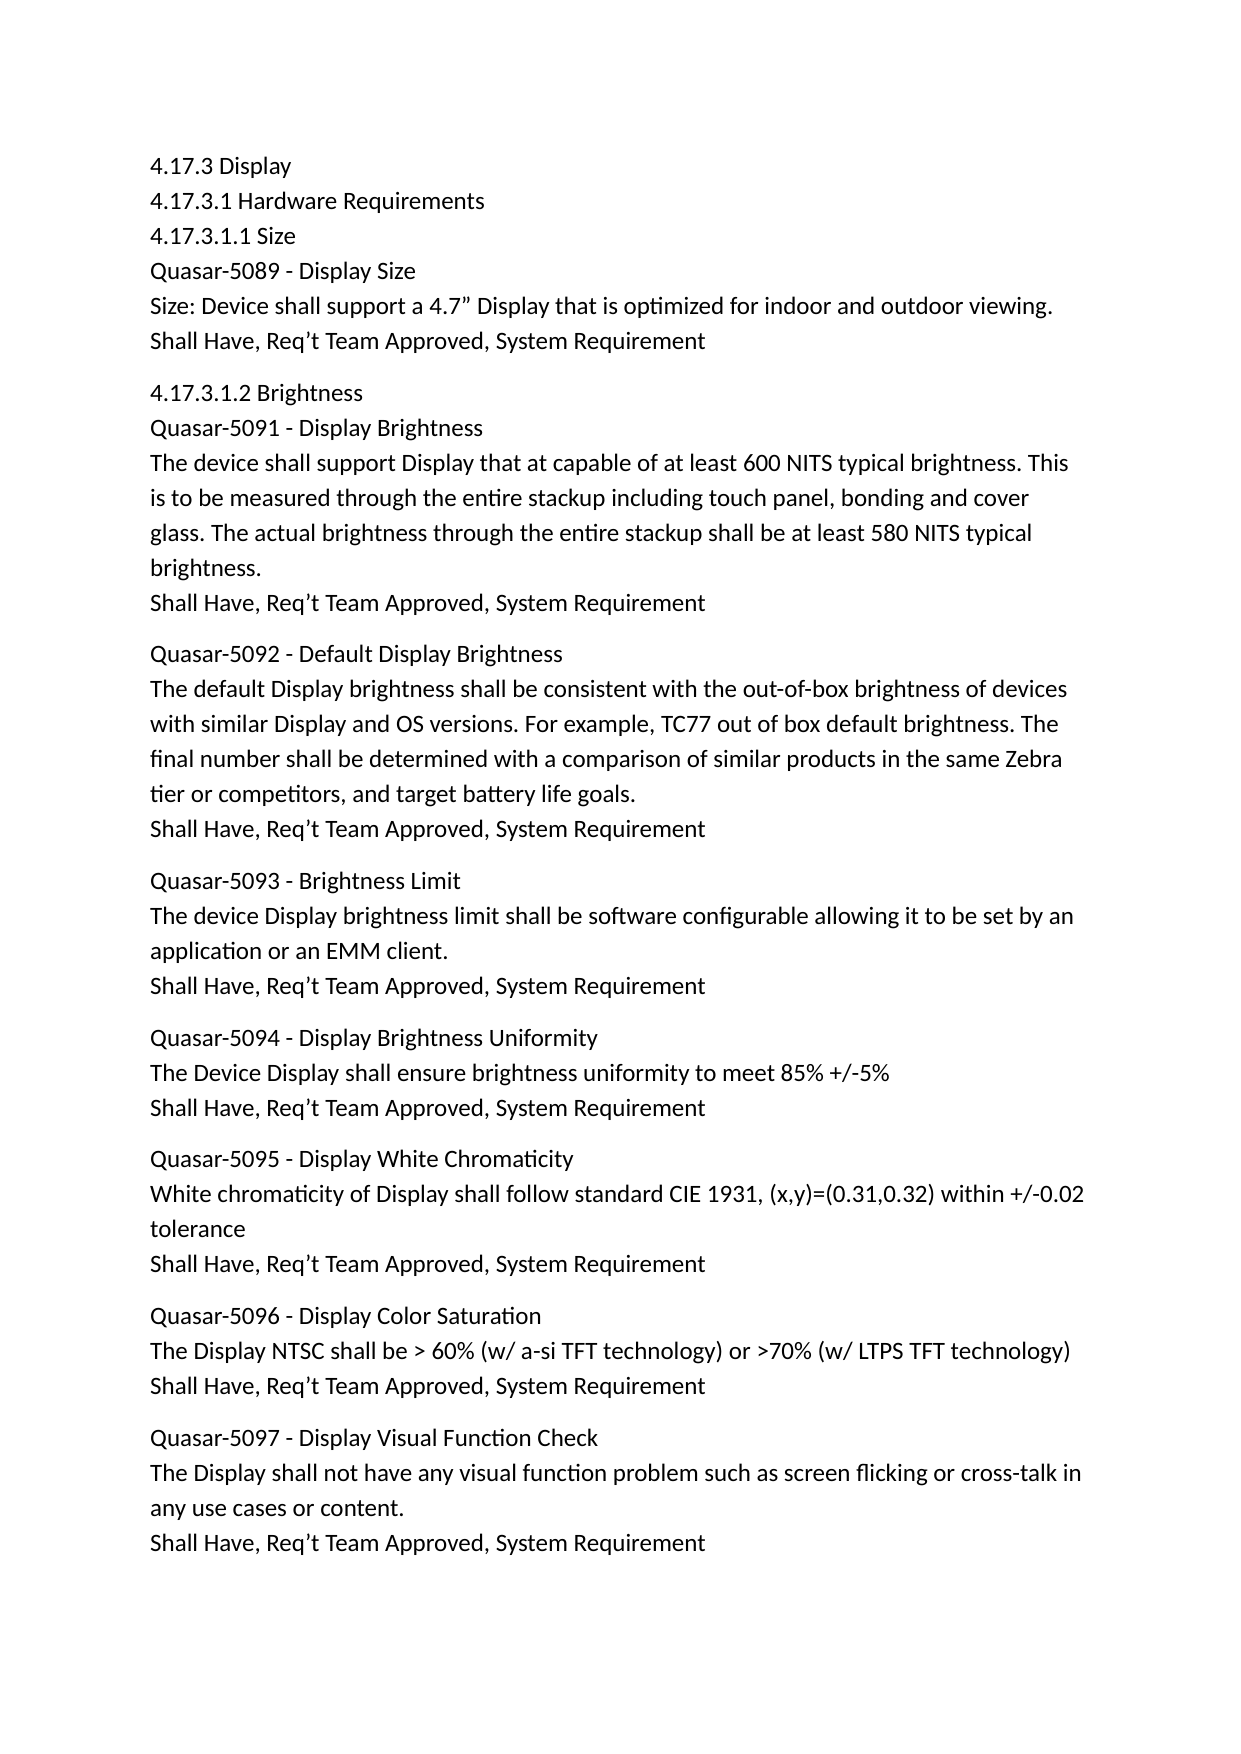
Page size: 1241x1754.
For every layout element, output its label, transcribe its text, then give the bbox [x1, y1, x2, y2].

text Quasar-5096 - Display Color Saturation The Display NTSC shall be > 60% (w/ a-si TFT technology) or >70% (w/ LTPS TFT technology) Shall Have, Req’t Team Approved, System Requirement [150, 1300, 1090, 1401]
text Quasar-5093 - Brightness Limit The device Display brightness limit shall be software configurable allowing it to be set by an application or an EMM client. Shall Have, Req’t Team Approved, System Requirement [150, 865, 1090, 1001]
text Quasar-5094 - Display Brightness Uniformity The Device Display shall ensure brightness uniformity to meet 85% +/-5% Shall Have, Req’t Team Approved, System Requirement [150, 1022, 1090, 1122]
text Quasar-5097 - Display Visual Function Check The Display shall not have any visual function problem such as screen flicking or cross-talk in any use cases or content. Shall Have, Req’t Team Approved, System Requirement [150, 1422, 1090, 1557]
text Quasar-5092 - Default Display Brightness The default Display brightness shall be consistent with the out-of-box brightness of devices with similar Display and OS versions. For example, TC77 out of box default brightness. The final number shall be determined with a comparison of similar products in the same Zebra tier or competitors, and target battery life goals. Shall Have, Req’t Team Approved, System Requirement [150, 638, 1090, 844]
text Quasar-5095 - Display White Chromaticity White chromaticity of Display shall follow standard CIE 1931, (x,y)=(0.31,0.32) within +/-0.02 tolerance Shall Have, Req’t Team Approved, System Requirement [150, 1143, 1090, 1279]
text 4.17.3.1.2 Brightness Quasar-5091 - Display Brightness The device shall support Display that at capable of at least 600 NITS typical brightness. This is to be measured through the entire stackup including touch panel, bonding and cover glass. The actual brightness through the entire stackup shall be at least 580 NITS typical brightness. Shall Have, Req’t Team Approved, System Requirement [150, 377, 1090, 617]
text 4.17.3 Display 4.17.3.1 Hardware Requirements 4.17.3.1.1 Size Quasar-5089 - Display Size Size: Device shall support a 4.7” Display that is optimized for indoor and outdoor viewing. Shall Have, Req’t Team Approved, System Requirement [150, 150, 1090, 356]
